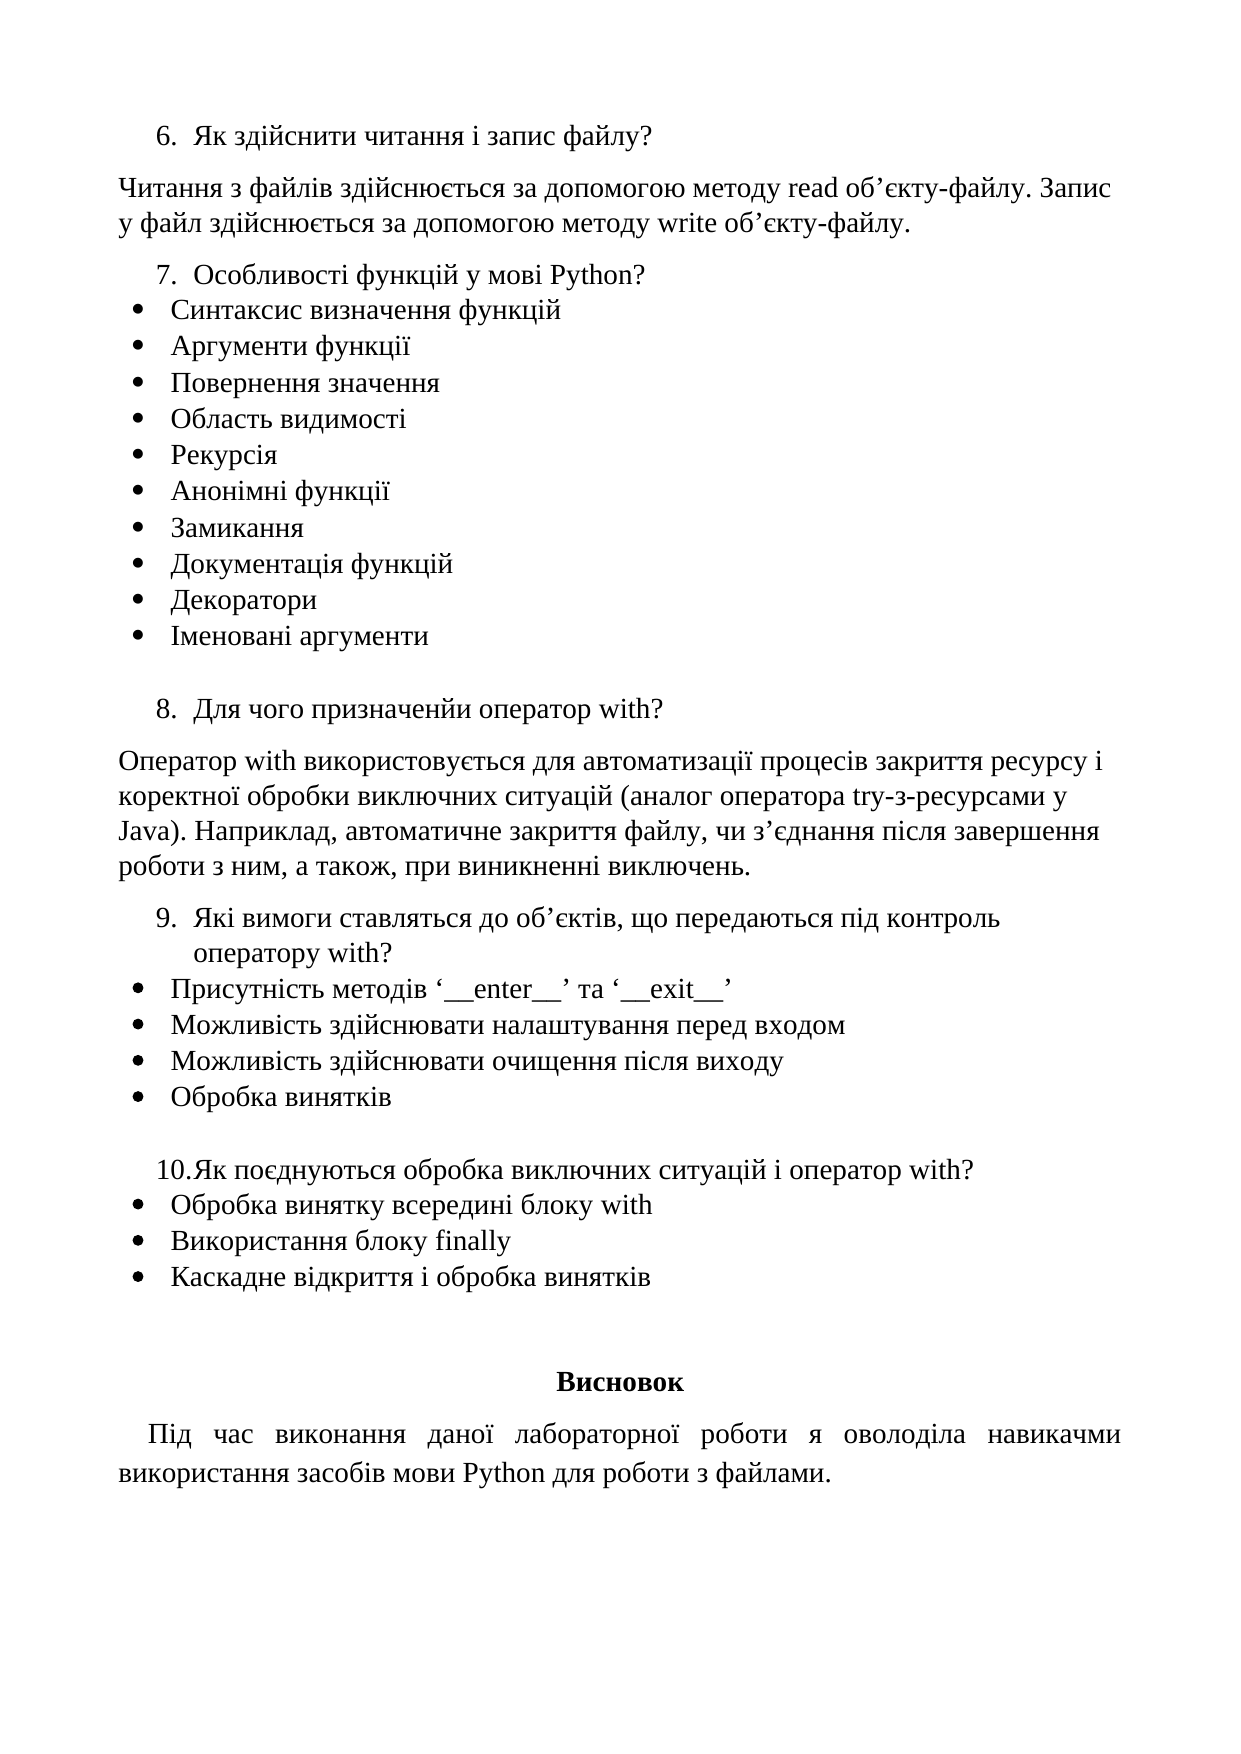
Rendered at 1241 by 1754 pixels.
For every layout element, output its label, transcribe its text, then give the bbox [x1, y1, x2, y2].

list Як поєднуються обробка виключних ситуацій і оператор with? [156, 1152, 1122, 1185]
list Можливість здійснювати очищення після виходу [133, 1043, 1122, 1077]
list Особливості функцій у мові Python? [156, 257, 1122, 291]
text Під час виконання даної лабораторної роботи я оволоділа навикачми використання засобів мови Python для роботи з файлами. [118, 1416, 1122, 1488]
list Декоратори [133, 582, 1122, 616]
list Синтаксис визначення функцій [133, 292, 1122, 326]
list Документація функцій [133, 546, 1122, 580]
list Обробка винятку всередині блоку with [133, 1187, 1122, 1221]
list Анонімні функції [133, 473, 1122, 507]
list Обробка винятків [133, 1079, 1122, 1113]
list Область видимості [133, 401, 1122, 435]
list Для чого призначенйи оператор with? [156, 691, 1122, 724]
list Можливість здійснювати налаштування перед входом [133, 1007, 1122, 1041]
list Аргументи функції [133, 328, 1122, 362]
list Як здійснити читання і запис файлу? [156, 118, 1122, 152]
list Рекурсія [133, 437, 1122, 471]
text Читання з файлів здійснюється за допомогою методу read об’єкту-файлу. Запис у файл здійснюється за допомогою методу write об’єкту-файлу. [118, 170, 1122, 239]
text Оператор with використовується для автоматизації процесів закриття ресурсу і коректної обробки виключних ситуацій (аналог оператора try-з-ресурсами у Java). Наприклад, автоматичне закриття файлу, чи з’єднання після завершення роботи з ним, а також, при виникненні виключень. [118, 743, 1122, 882]
list Використання блоку finally [133, 1223, 1122, 1257]
list Повернення значення [133, 365, 1122, 398]
text Висновок [118, 1364, 1122, 1398]
list Замикання [133, 510, 1122, 543]
list Які вимоги ставляться до об’єктів, що передаються під контроль оператору with? [156, 900, 1122, 969]
list Каскадне відкриття і обробка винятків [133, 1259, 1122, 1293]
list Іменовані аргументи [133, 618, 1122, 652]
list Присутність методів ‘__enter__’ та ‘__exit__’ [133, 971, 1122, 1004]
